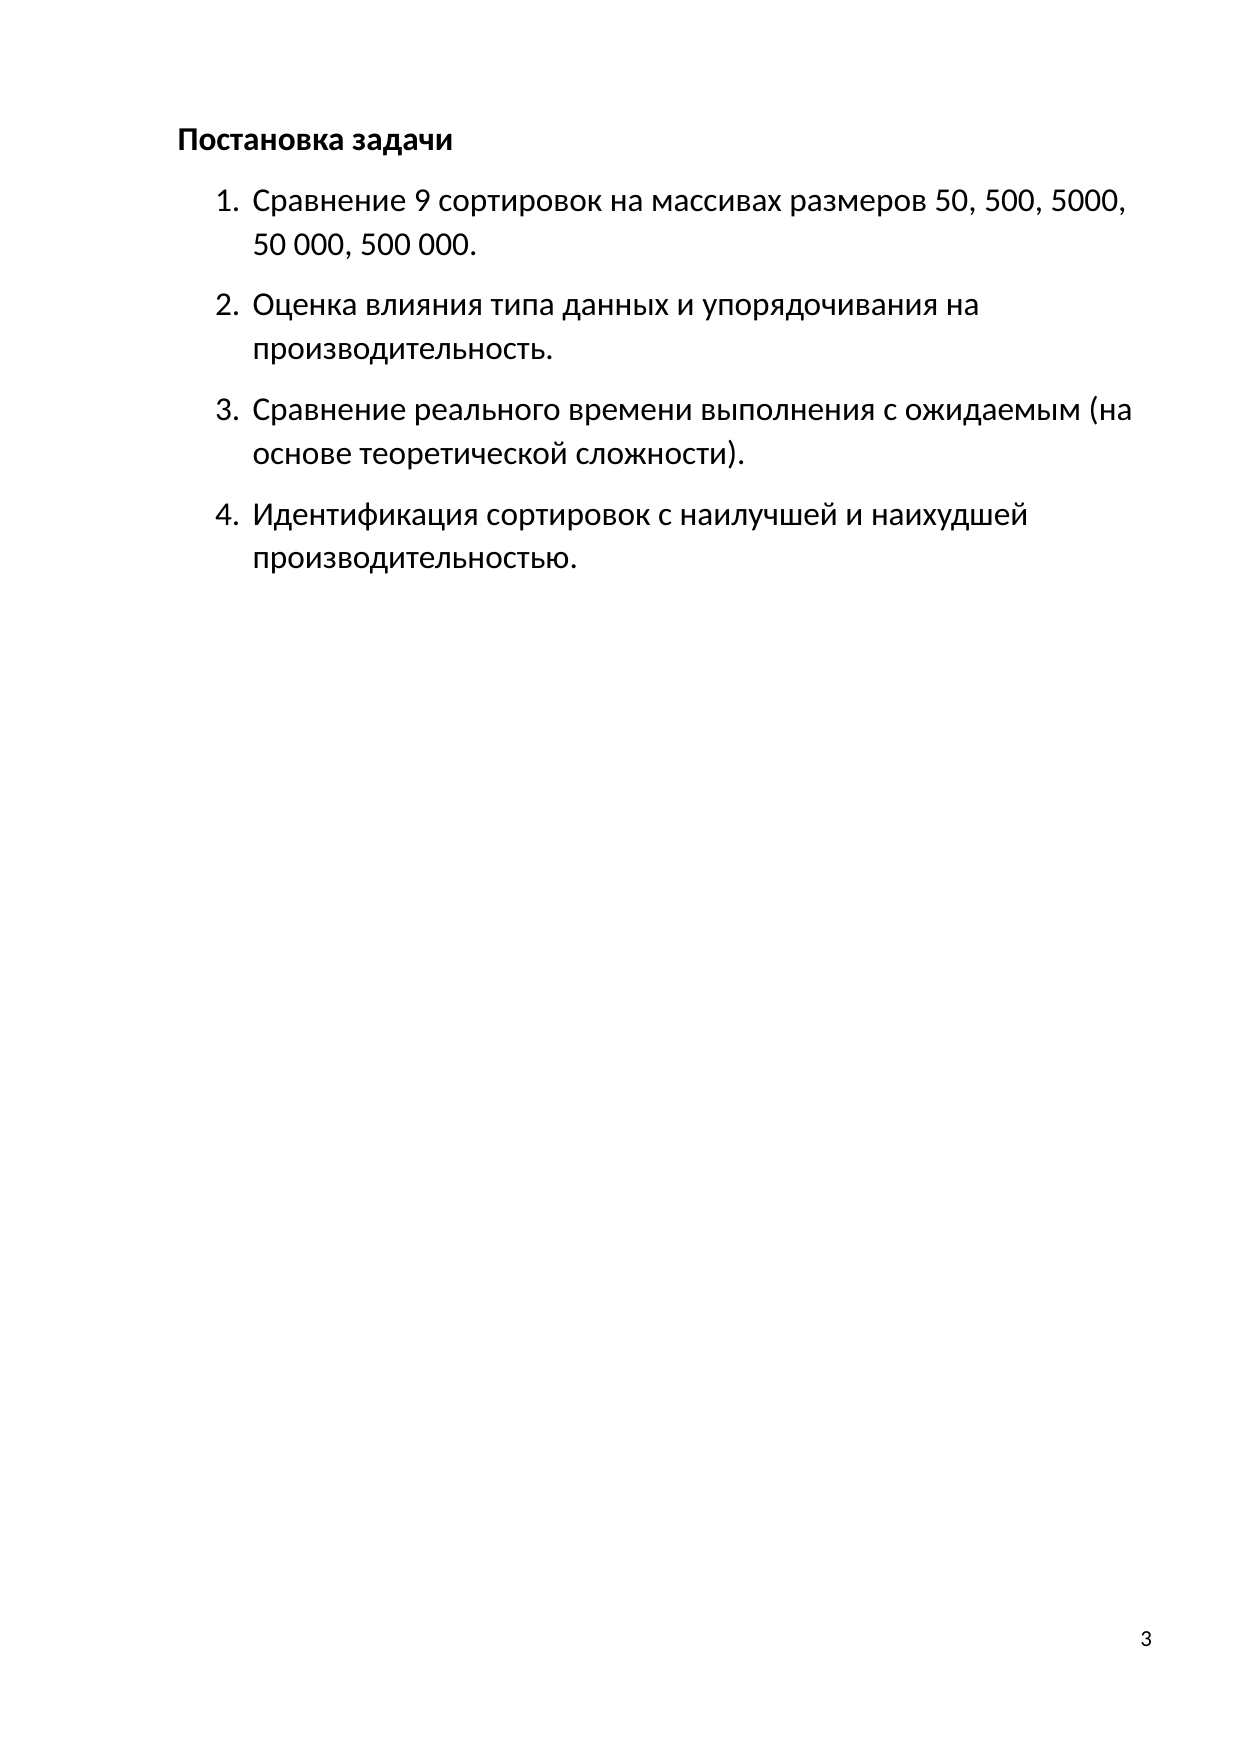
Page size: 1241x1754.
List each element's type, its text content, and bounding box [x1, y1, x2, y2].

list Сравнение реального времени выполнения с ожидаемым (на основе теоретической сложности). [215, 388, 1152, 473]
list Оценка влияния типа данных и упорядочивания на производительность. [215, 283, 1152, 368]
list Сравнение 9 сортировок на массивах размеров 50, 500, 5000, 50 000, 500 000. [215, 179, 1152, 263]
text Постановка задачи [177, 118, 1152, 159]
list Идентификация сортировок с наилучшей и наихудшей производительностью. [215, 492, 1152, 577]
